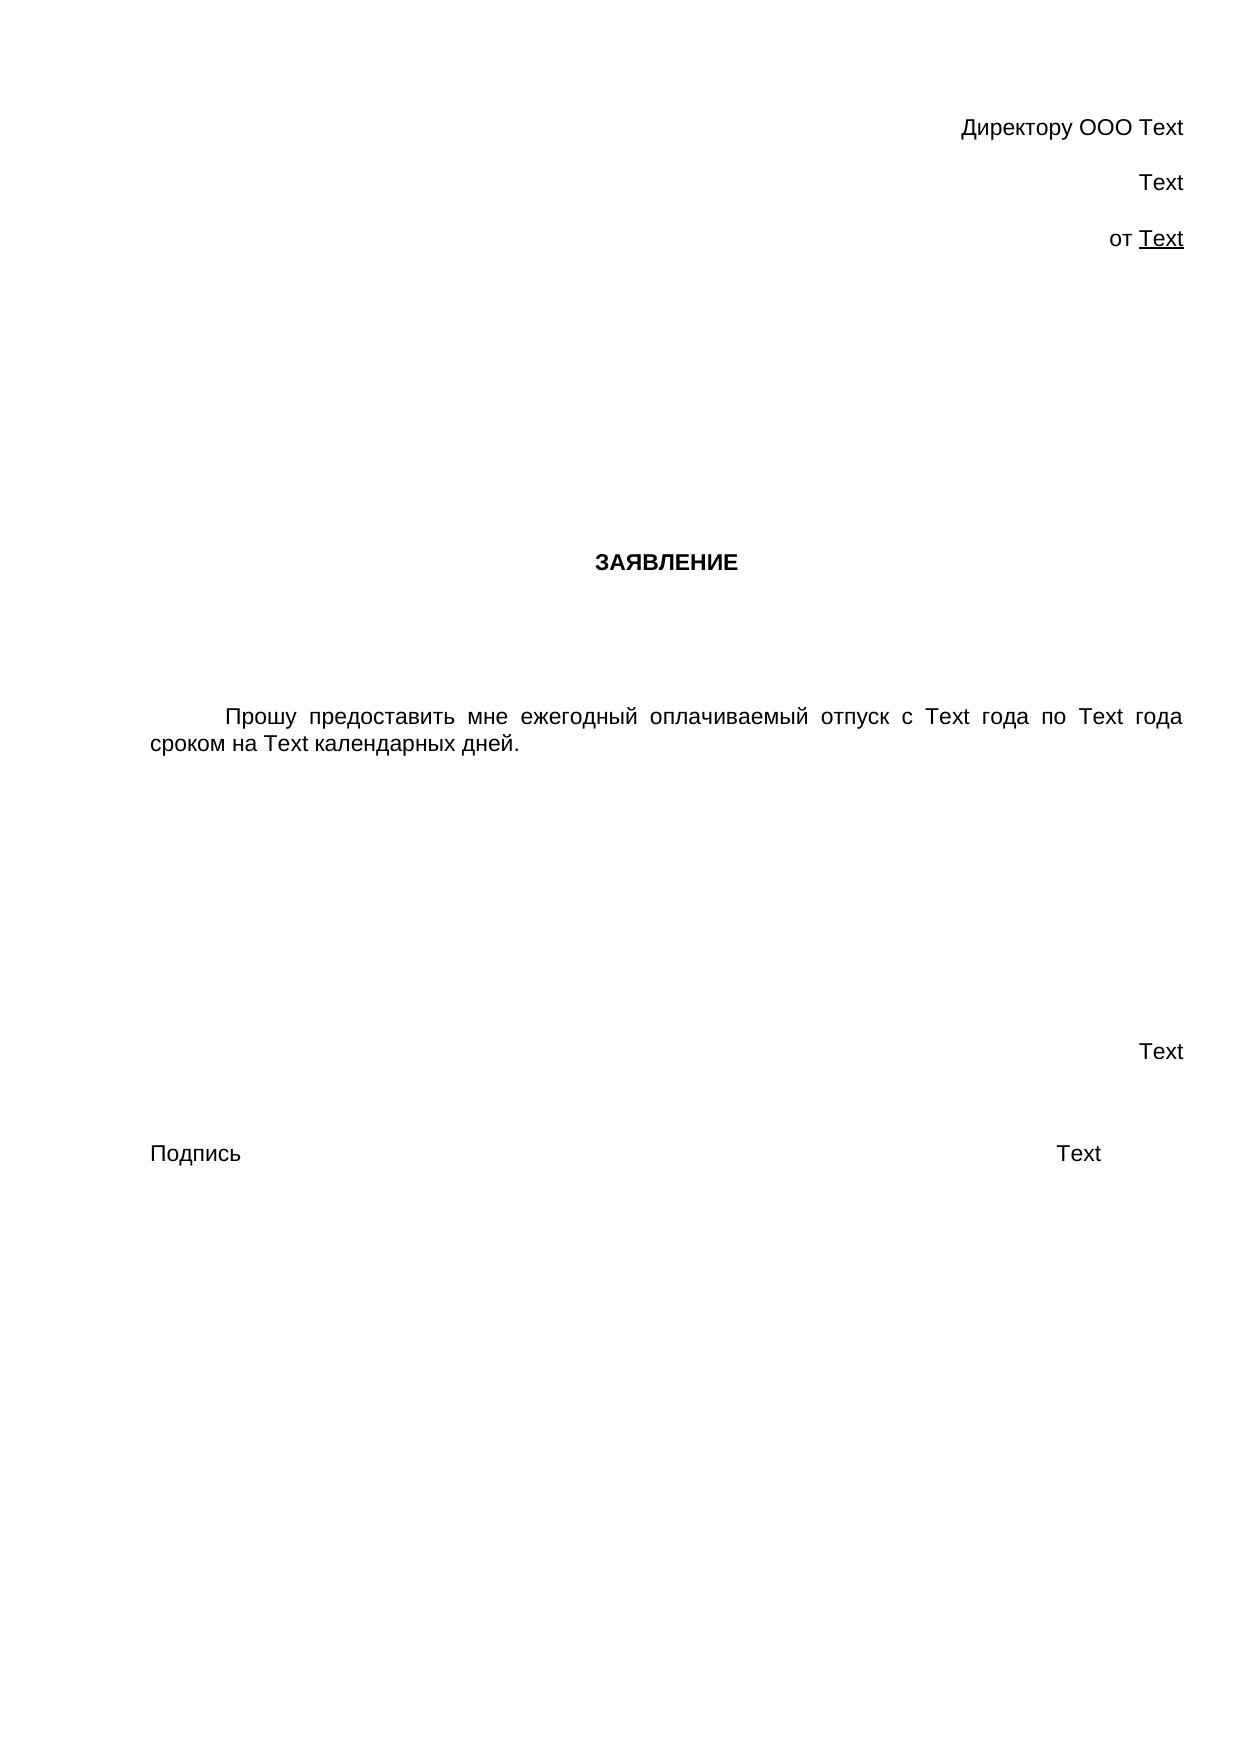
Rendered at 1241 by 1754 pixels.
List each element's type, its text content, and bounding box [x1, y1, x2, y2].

text Прошу предоставить мне ежегодный оплачиваемый отпуск с Text года по Text года сроком на Text календарных дней. [150, 703, 1183, 756]
text от Text [150, 224, 1183, 251]
text Text [150, 169, 1183, 196]
subtitle ЗАЯВЛЕНИЕ [150, 549, 1183, 575]
text Директору ООО Text [76, 84, 1183, 141]
text Подпись Text [150, 1140, 1183, 1167]
text Text [150, 1038, 1183, 1064]
